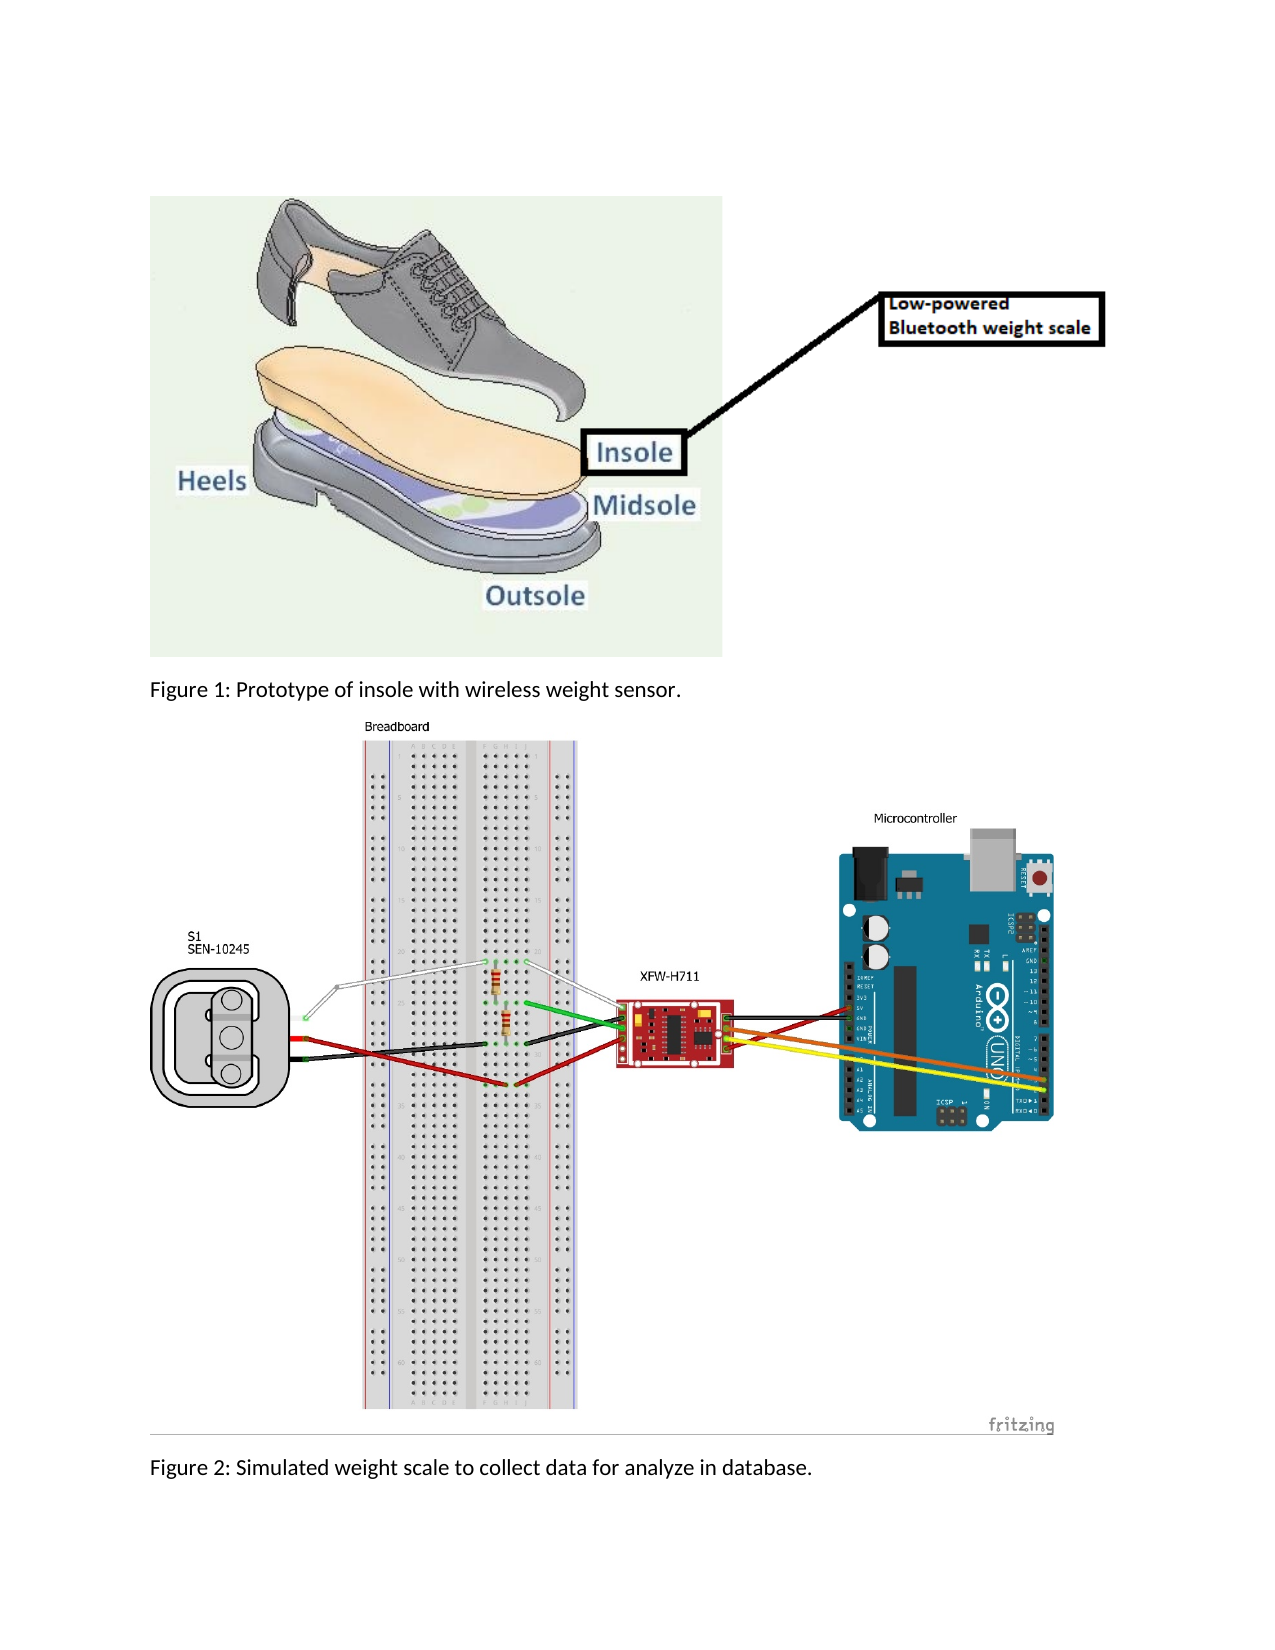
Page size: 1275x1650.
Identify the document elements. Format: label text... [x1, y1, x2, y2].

picture [150, 196, 1125, 657]
text Figure 1: Prototype of insole with wireless weight sensor. [150, 675, 1125, 703]
picture [150, 722, 1054, 1435]
text Figure 2: Simulated weight scale to collect data for analyze in database. [150, 1453, 1125, 1481]
